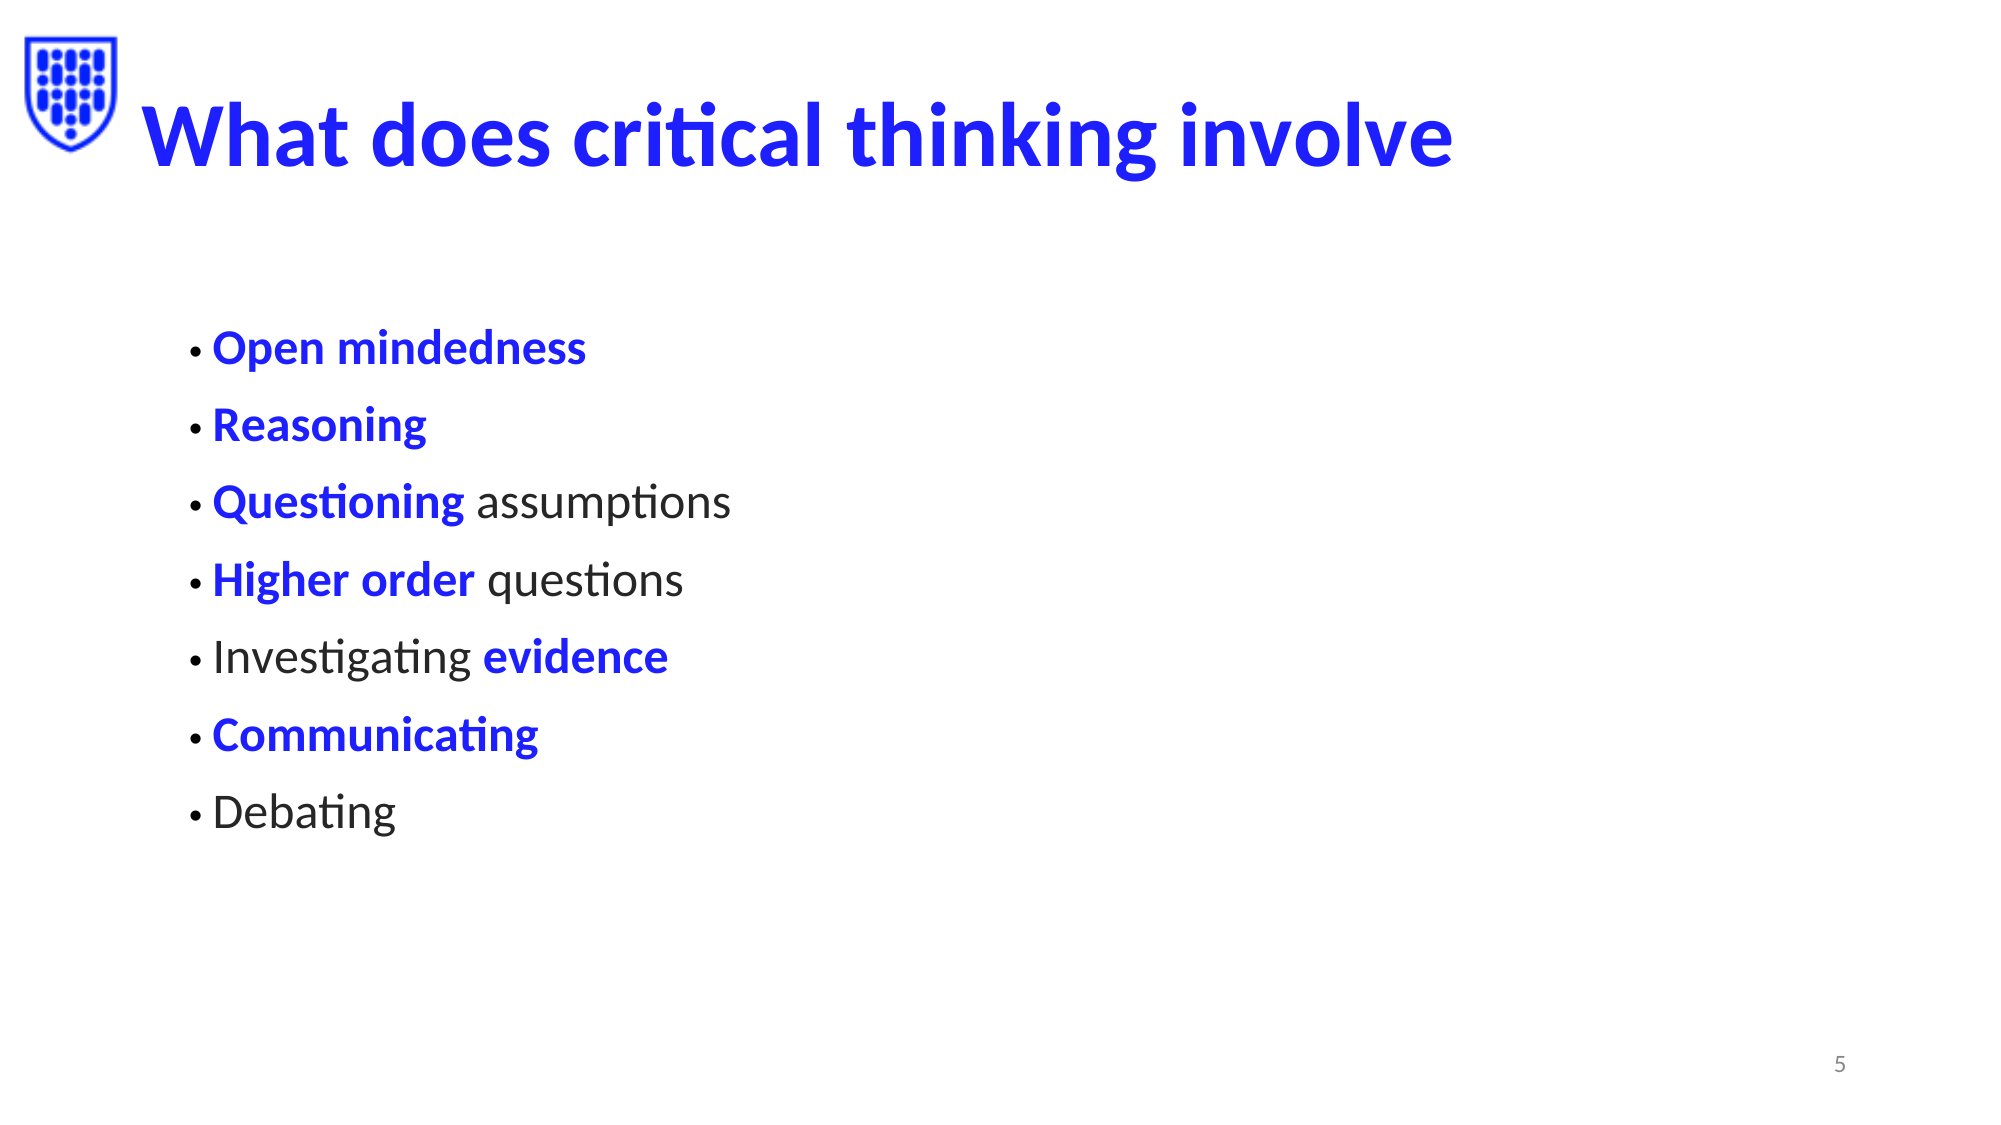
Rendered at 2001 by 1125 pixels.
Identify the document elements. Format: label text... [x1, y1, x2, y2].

text • Communicating [189, 703, 1865, 764]
text • Debating [189, 780, 1865, 841]
text • Reasoning [189, 393, 1865, 454]
text What does critical thinking involve [0, 26, 1865, 189]
text • Open mindedness [189, 316, 1865, 377]
text • Investigating evidence [189, 625, 1865, 686]
text • Questioning assumptions [189, 470, 1865, 531]
picture [0, 25, 141, 167]
text • Higher order questions [189, 548, 1865, 609]
text 5 [0, 1048, 1846, 1078]
